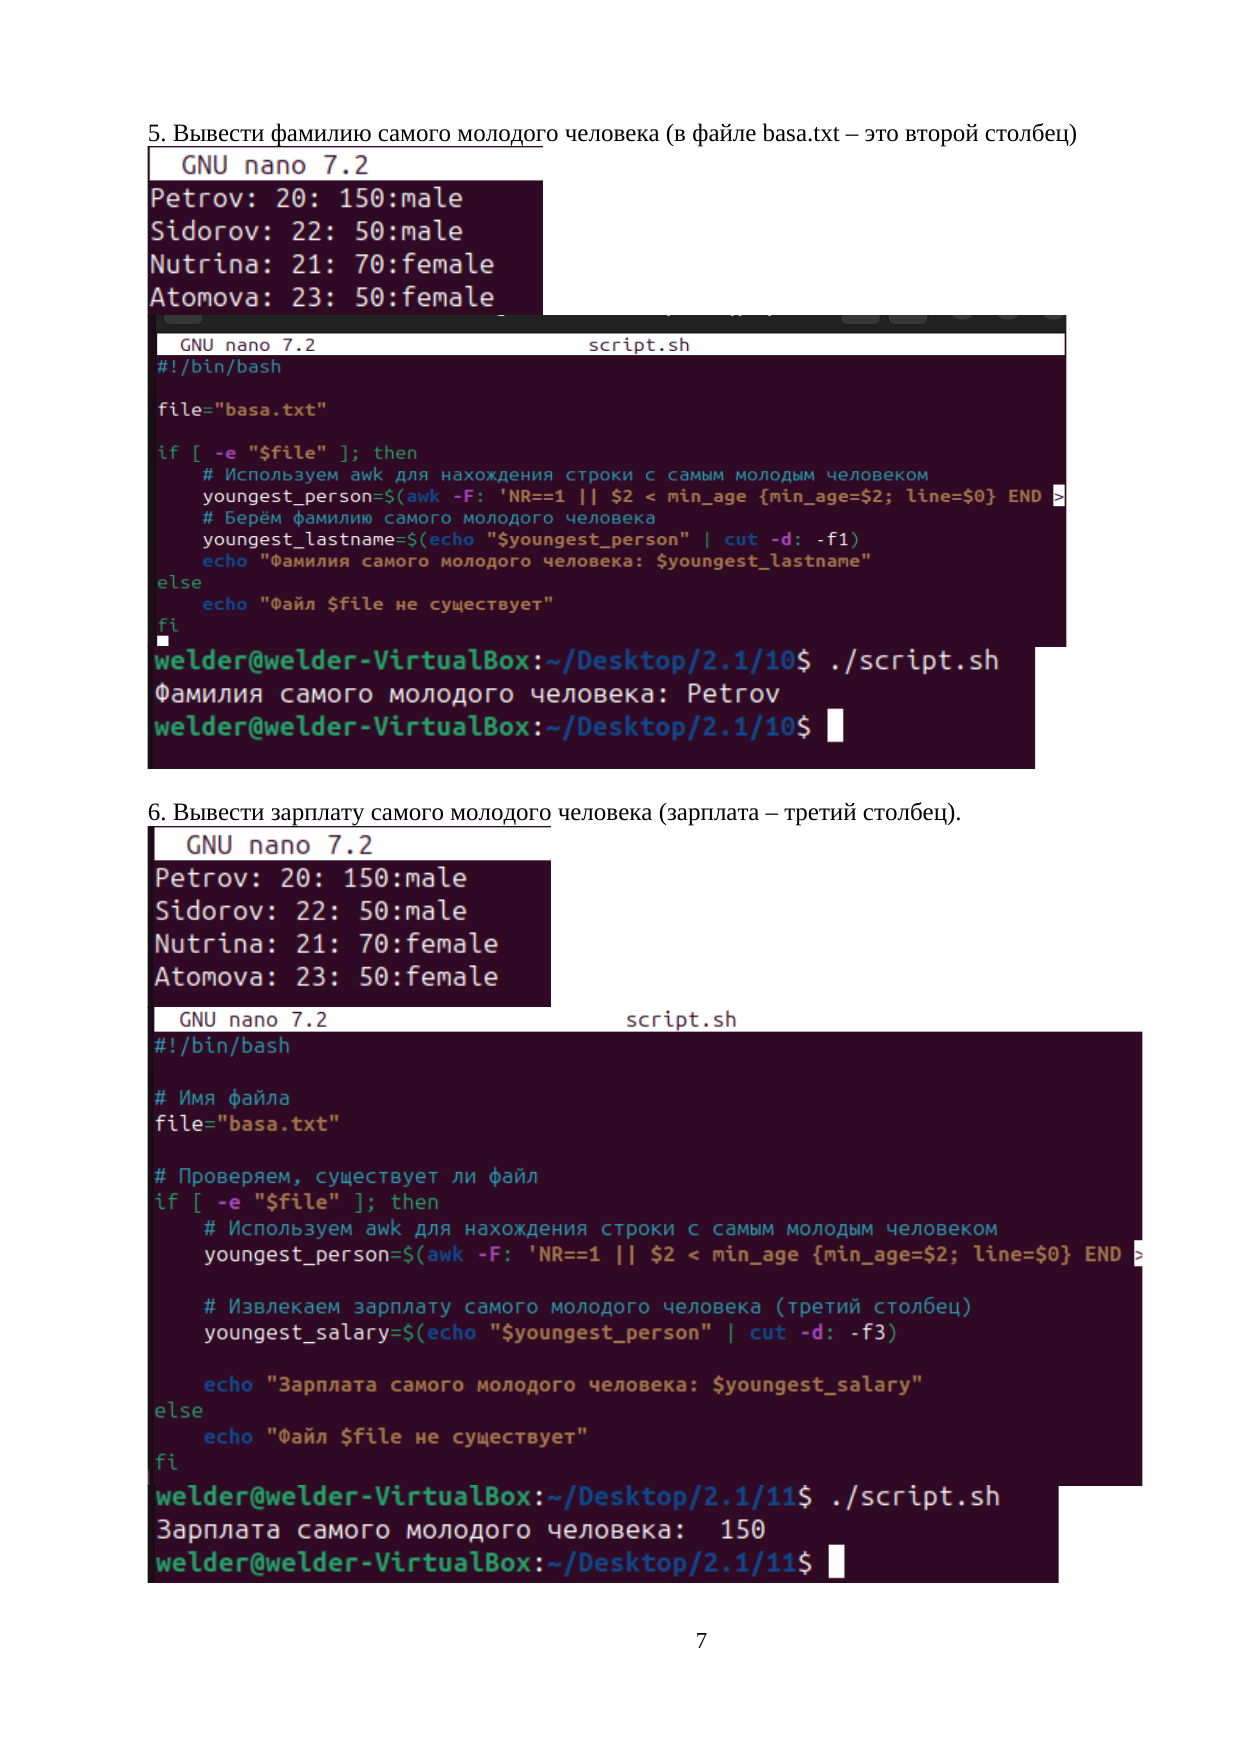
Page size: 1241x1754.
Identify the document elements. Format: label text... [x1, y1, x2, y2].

picture [147, 146, 1067, 769]
text 5. Вывести фамилию самого молодого человека (в файле basa.txt – это второй столбец) [148, 118, 1181, 147]
text 6. Вывести зарплату самого молодого человека (зарплата – третий столбец). [148, 797, 1181, 826]
picture [147, 826, 1143, 1583]
